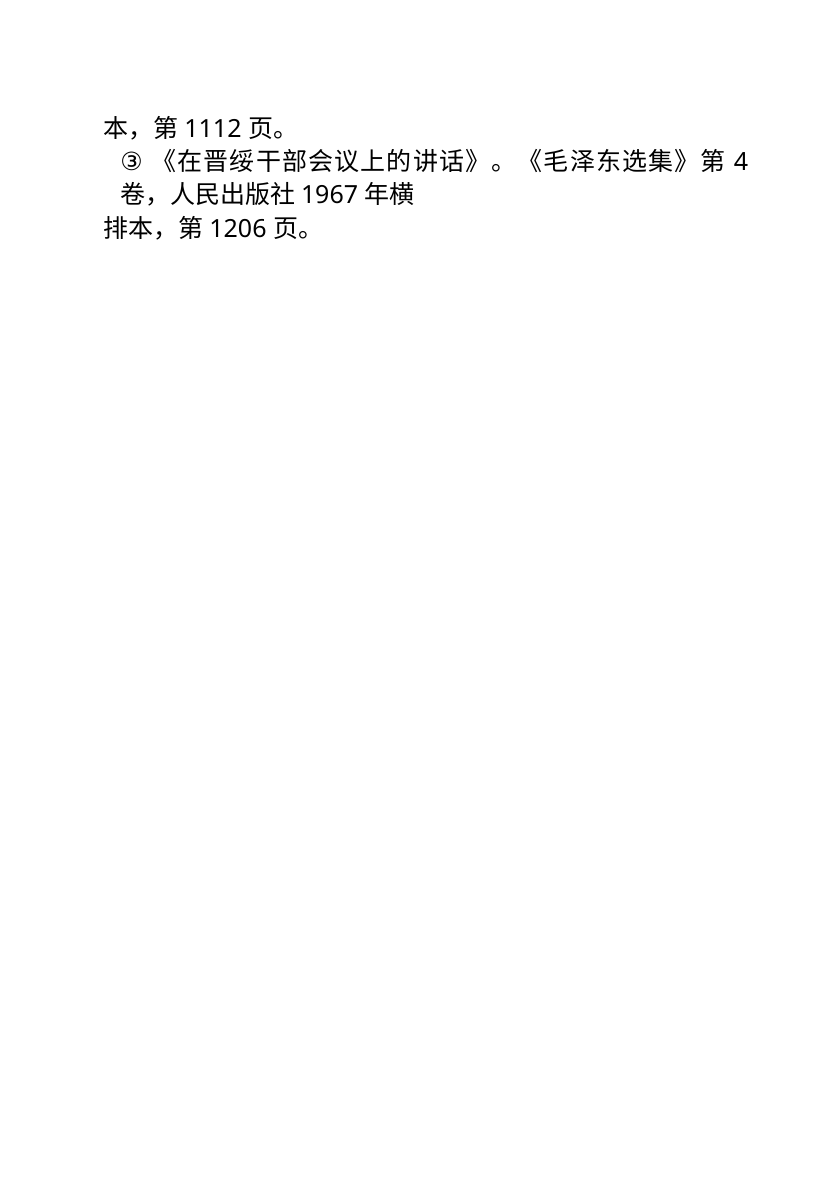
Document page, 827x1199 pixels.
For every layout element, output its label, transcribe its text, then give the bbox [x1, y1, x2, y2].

text 本，第 1112 页。 [103, 110, 748, 144]
text ③ 《在晋绥干部会议上的讲话》。《毛泽东选集》第 4 卷，人民出版社 1967 年横 [120, 144, 748, 210]
text 排本，第 1206 页。 [103, 210, 748, 244]
